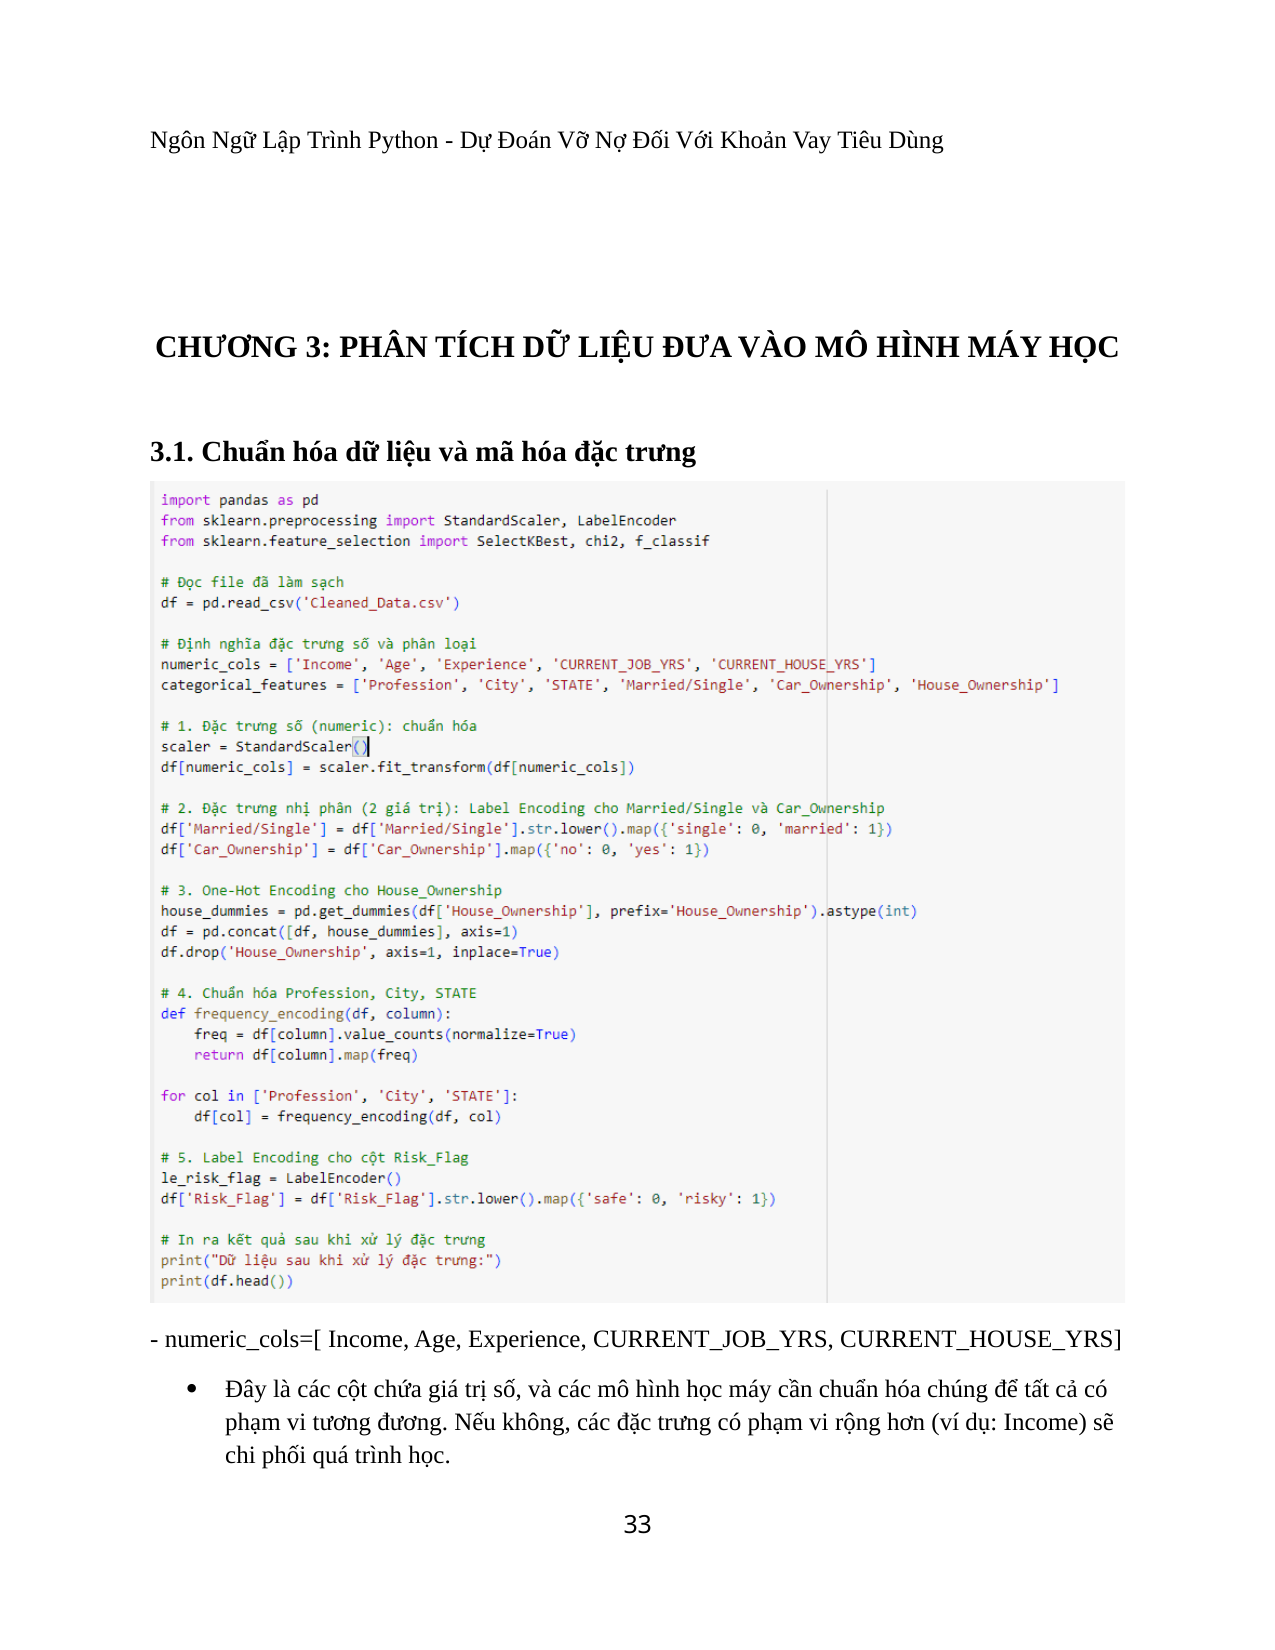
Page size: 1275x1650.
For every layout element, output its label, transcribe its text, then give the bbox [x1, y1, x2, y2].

picture [150, 481, 1125, 1303]
subtitle CHƯƠNG 3: PHÂN TÍCH DỮ LIỆU ĐƯA VÀO MÔ HÌNH MÁY HỌC [150, 329, 1125, 364]
list Đây là các cột chứa giá trị số, và các mô hình học máy cần chuẩn hóa chúng để tất cả có phạm vi tương đương. Nếu không, các đặc trưng có phạm vi rộng hơn (ví dụ: Income) sẽ chi phối quá trình học. [187, 1374, 1125, 1469]
text - numeric_cols=[ Income, Age, Experience, CURRENT_JOB_YRS, CURRENT_HOUSE_YRS] [150, 1324, 1125, 1353]
subtitle 3.1. Chuẩn hóa dữ liệu và mã hóa đặc trưng [150, 434, 1125, 468]
